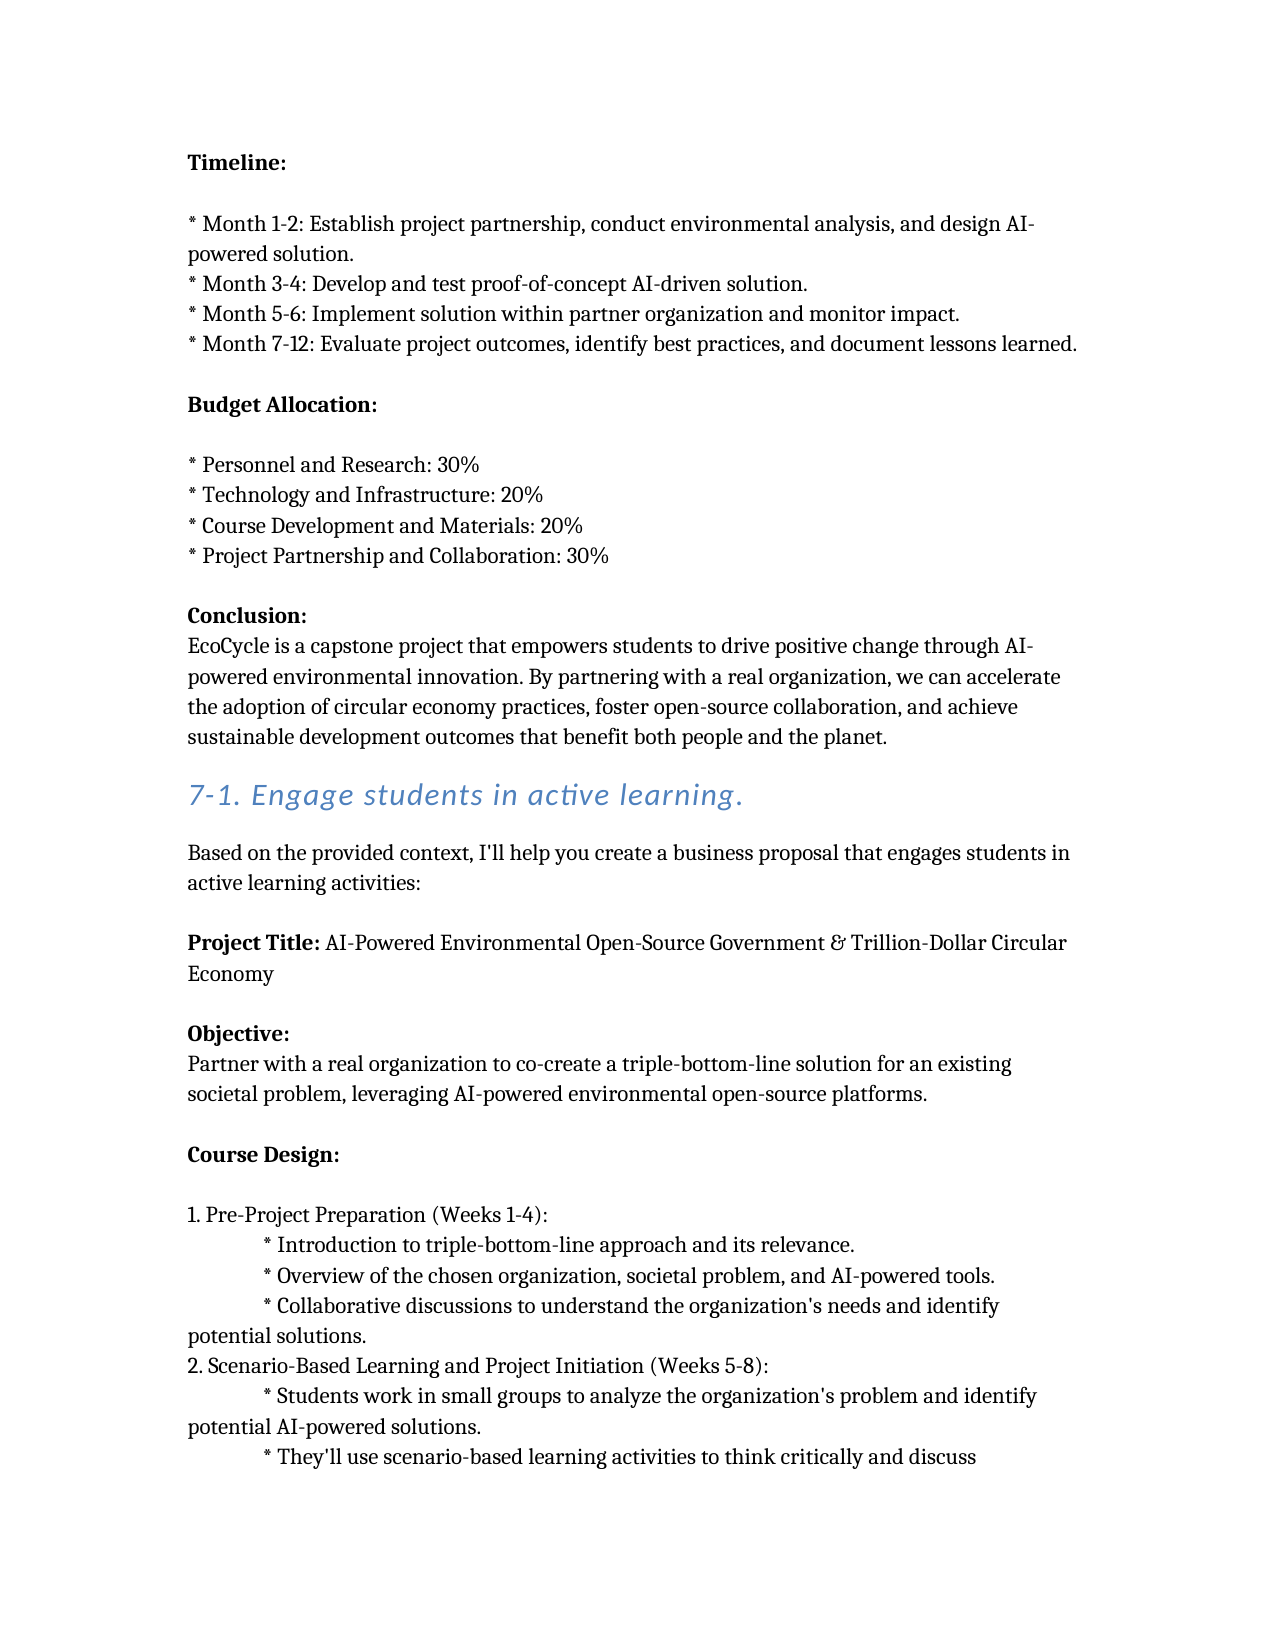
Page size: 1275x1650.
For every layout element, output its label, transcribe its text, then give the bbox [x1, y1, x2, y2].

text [187, 839, 1087, 1470]
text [187, 150, 1087, 750]
subtitle 7-1. Engage students in active learning. [187, 775, 1087, 813]
